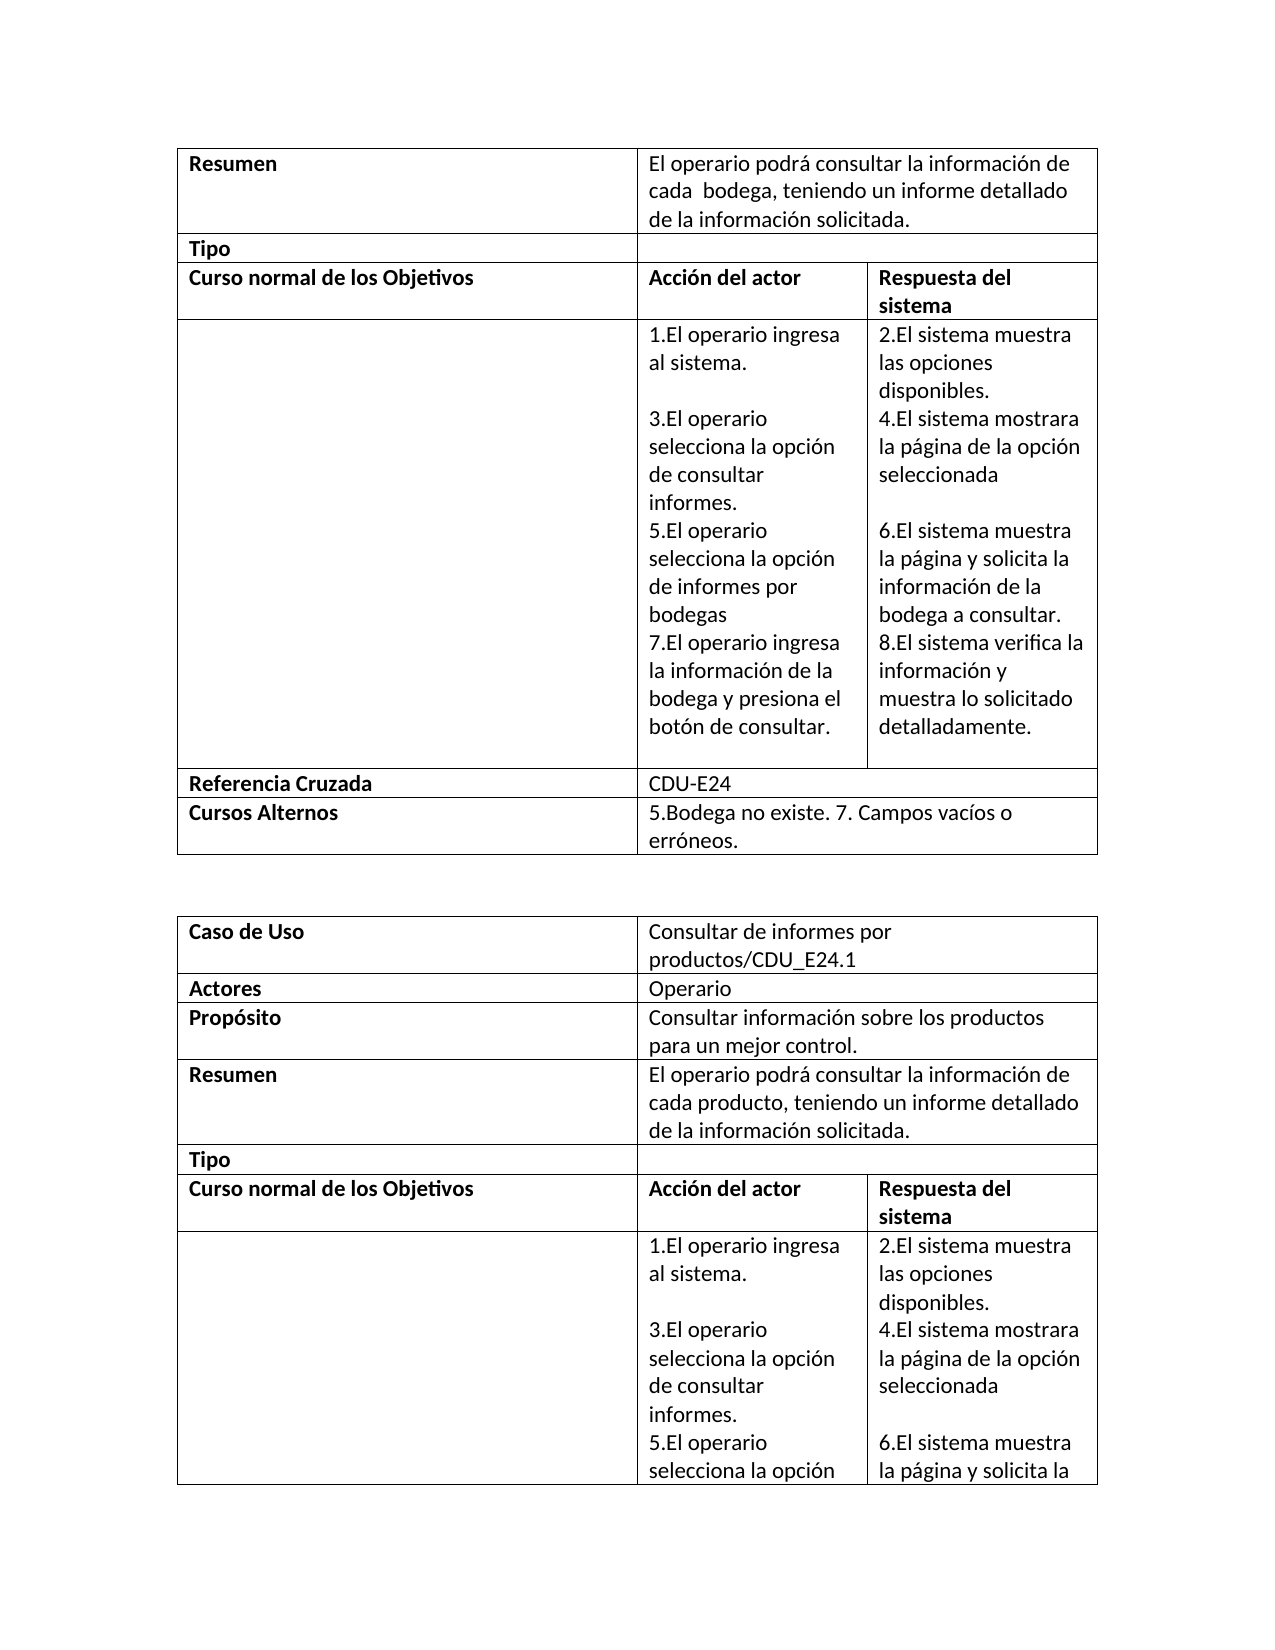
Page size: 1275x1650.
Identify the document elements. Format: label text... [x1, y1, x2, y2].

table_cell Consultar información sobre los productos para un mejor control. [638, 1003, 1097, 1059]
table_cell El operario podrá consultar la información de cada bodega, teniendo un informe detallado de la información solicitada. [638, 149, 1097, 233]
table_cell Acción del actor [638, 263, 867, 319]
table_header Consultar de informes por productos/CDU_E24.1 [638, 917, 1097, 973]
table_cell [638, 1145, 1097, 1173]
table_cell Operario [638, 974, 1097, 1002]
table_cell Respuesta del sistema [868, 263, 1097, 319]
table_cell Resumen [178, 149, 637, 233]
table_cell Cursos Alternos [178, 798, 637, 854]
table_cell [638, 234, 1097, 262]
table_cell Propósito [178, 1003, 637, 1059]
table_cell El operario podrá consultar la información de cada producto, teniendo un informe detallado de la información solicitada. [638, 1060, 1097, 1144]
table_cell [868, 1232, 1097, 1484]
table_cell 1.El operario ingresa al sistema. 3.El operario selecciona la opción de consultar informes. 5.El operario selecciona la opción de informes por bodegas 7.El operario ingresa la información de la bodega y presiona el botón de consultar. [638, 320, 867, 768]
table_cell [638, 1232, 867, 1484]
table_cell Respuesta del sistema [868, 1175, 1097, 1231]
table_cell Resumen [178, 1060, 637, 1144]
table_cell Curso normal de los Objetivos [178, 1175, 637, 1231]
table_cell Curso normal de los Objetivos [178, 263, 637, 319]
table_cell Acción del actor [638, 1175, 867, 1231]
table_cell [178, 1232, 637, 1484]
table_header Caso de Uso [178, 917, 637, 973]
table_cell Referencia Cruzada [178, 769, 637, 797]
table_cell 5.Bodega no existe. 7. Campos vacíos o erróneos. [638, 798, 1097, 854]
table_cell Actores [178, 974, 637, 1002]
table_cell [178, 320, 637, 768]
table_cell Tipo [178, 1145, 637, 1173]
table_cell 2.El sistema muestra las opciones disponibles. 4.El sistema mostrara la página de la opción seleccionada 6.El sistema muestra la página y solicita la información de la bodega a consultar. 8.El sistema verifica la información y muestra lo solicitado detalladamente. [868, 320, 1097, 768]
table_cell Tipo [178, 234, 637, 262]
table_cell CDU-E24 [638, 769, 1097, 797]
